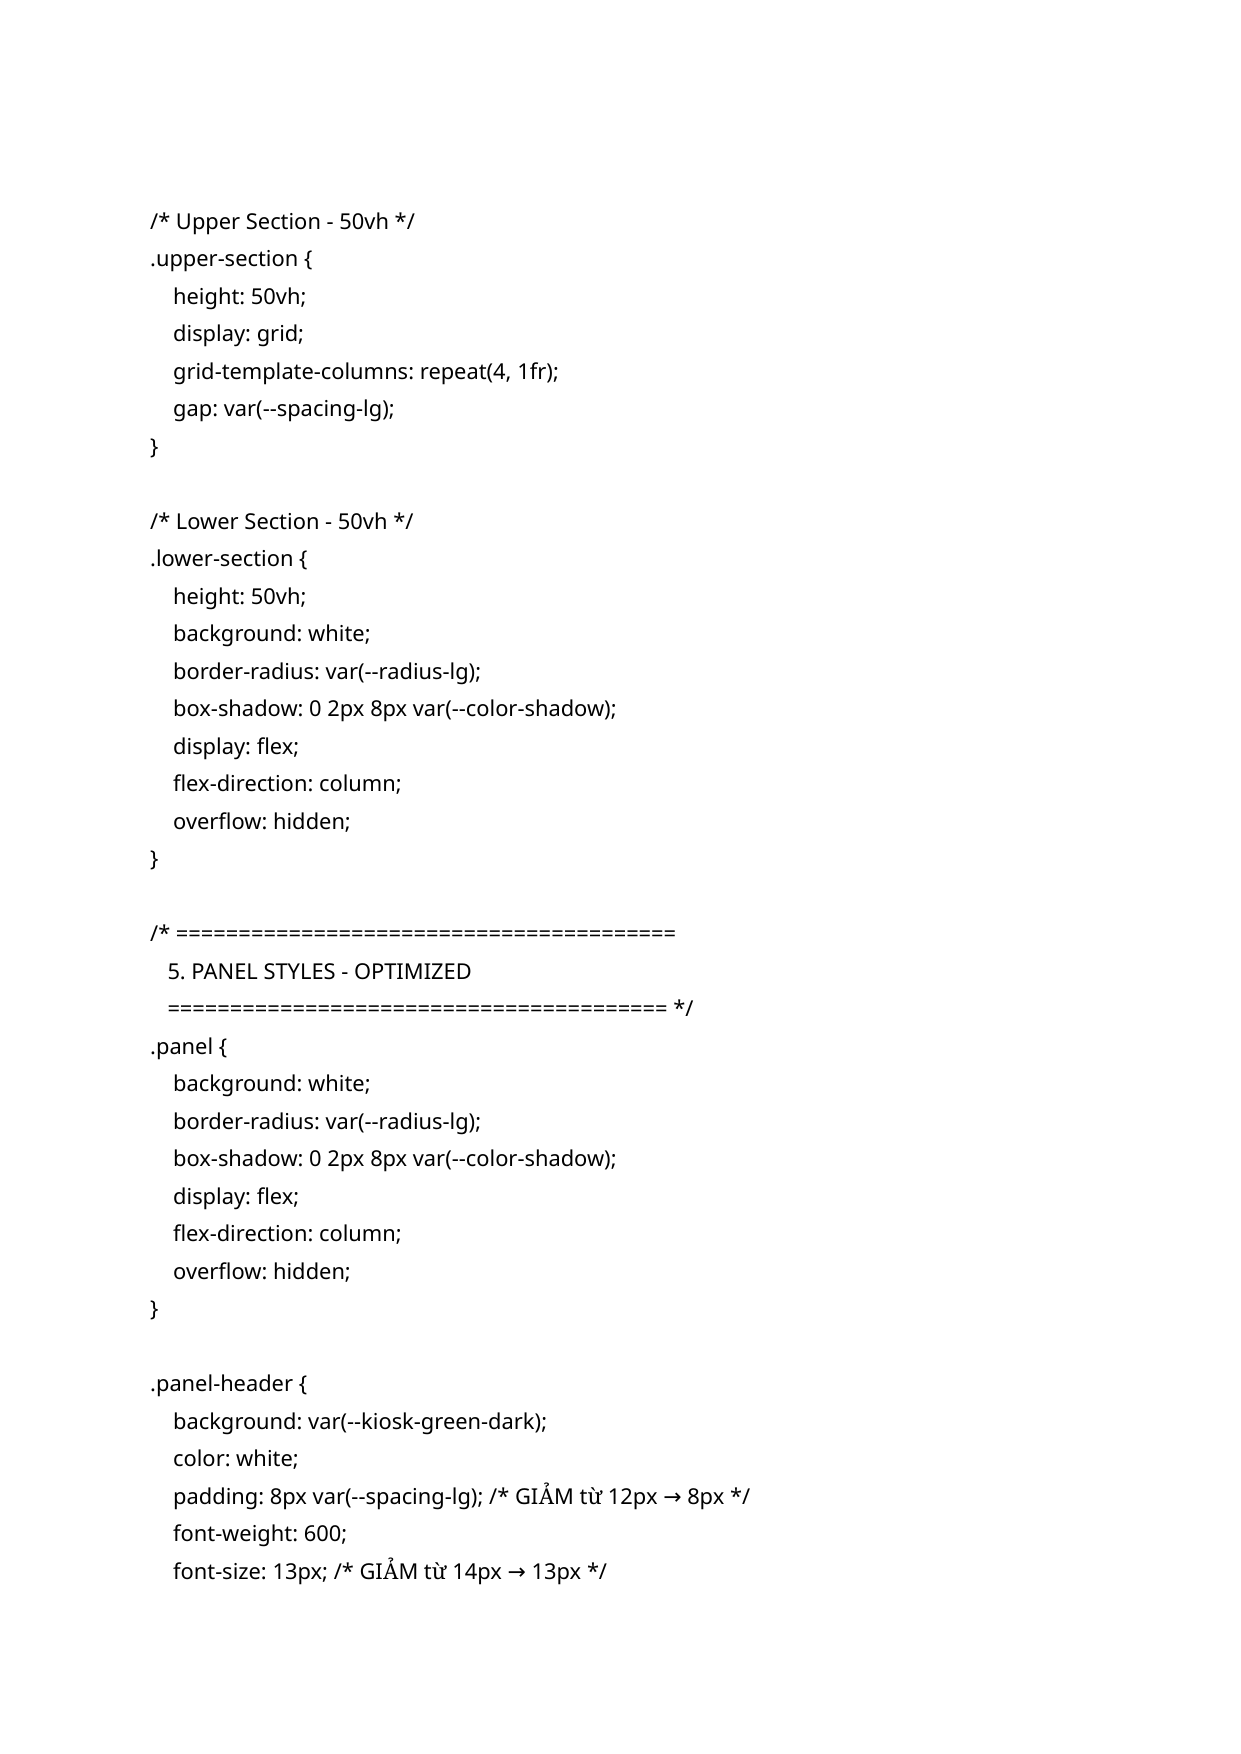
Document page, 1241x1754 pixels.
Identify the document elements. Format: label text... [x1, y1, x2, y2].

text .panel { [150, 1027, 1090, 1064]
text display: flex; [150, 1177, 1090, 1214]
text ======================================== */ [150, 989, 1090, 1027]
text height: 50vh; [150, 277, 1090, 314]
text overflow: hidden; [150, 802, 1090, 839]
text border-radius: var(--radius-lg); [150, 1102, 1090, 1139]
text overflow: hidden; [150, 1252, 1090, 1289]
text display: flex; [150, 727, 1090, 764]
text flex-direction: column; [150, 764, 1090, 802]
text display: grid; [150, 314, 1090, 352]
text } [150, 839, 1090, 877]
text font-weight: 600; [150, 1514, 1090, 1552]
text /* Upper Section - 50vh */ [150, 202, 1090, 239]
text padding: 8px var(--spacing-lg); /* GIẢM từ 12px → 8px */ [150, 1477, 1090, 1514]
text /* ======================================== [150, 914, 1090, 952]
text 5. PANEL STYLES - OPTIMIZED [150, 952, 1090, 989]
text .panel-header { [150, 1364, 1090, 1402]
text box-shadow: 0 2px 8px var(--color-shadow); [150, 1139, 1090, 1177]
text } [150, 1289, 1090, 1327]
text .upper-section { [150, 239, 1090, 277]
text grid-template-columns: repeat(4, 1fr); [150, 352, 1090, 389]
text box-shadow: 0 2px 8px var(--color-shadow); [150, 689, 1090, 727]
text } [150, 427, 1090, 464]
text background: white; [150, 614, 1090, 652]
text /* Lower Section - 50vh */ [150, 502, 1090, 539]
text background: white; [150, 1064, 1090, 1102]
text font-size: 13px; /* GIẢM từ 14px → 13px */ [150, 1552, 1090, 1589]
text gap: var(--spacing-lg); [150, 389, 1090, 427]
text color: white; [150, 1439, 1090, 1477]
text .lower-section { [150, 539, 1090, 577]
text flex-direction: column; [150, 1214, 1090, 1252]
text border-radius: var(--radius-lg); [150, 652, 1090, 689]
text height: 50vh; [150, 577, 1090, 614]
text background: var(--kiosk-green-dark); [150, 1402, 1090, 1439]
